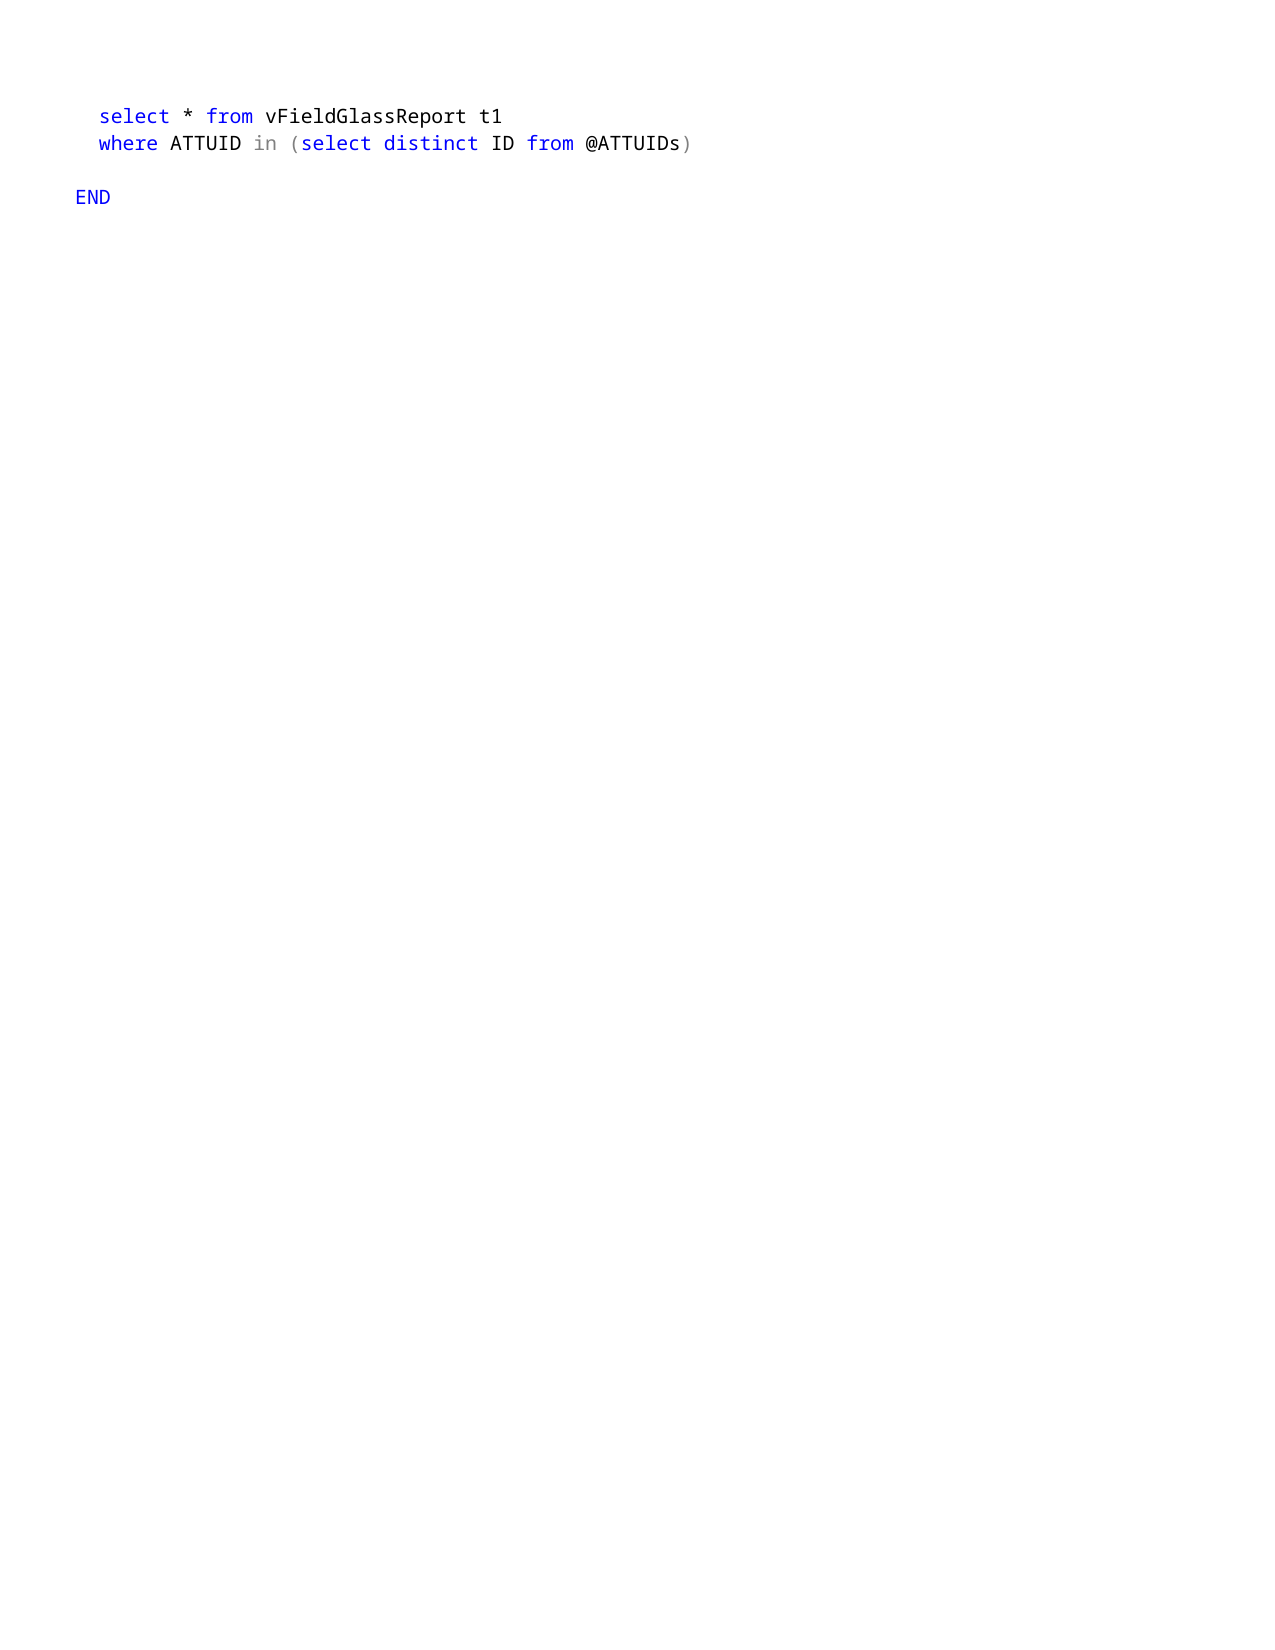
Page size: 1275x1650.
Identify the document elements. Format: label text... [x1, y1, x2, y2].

text where ATTUID in (select distinct ID from @ATTUIDs) [75, 129, 1200, 156]
text END [75, 183, 1200, 210]
text select * from vFieldGlassReport t1 [75, 102, 1200, 129]
